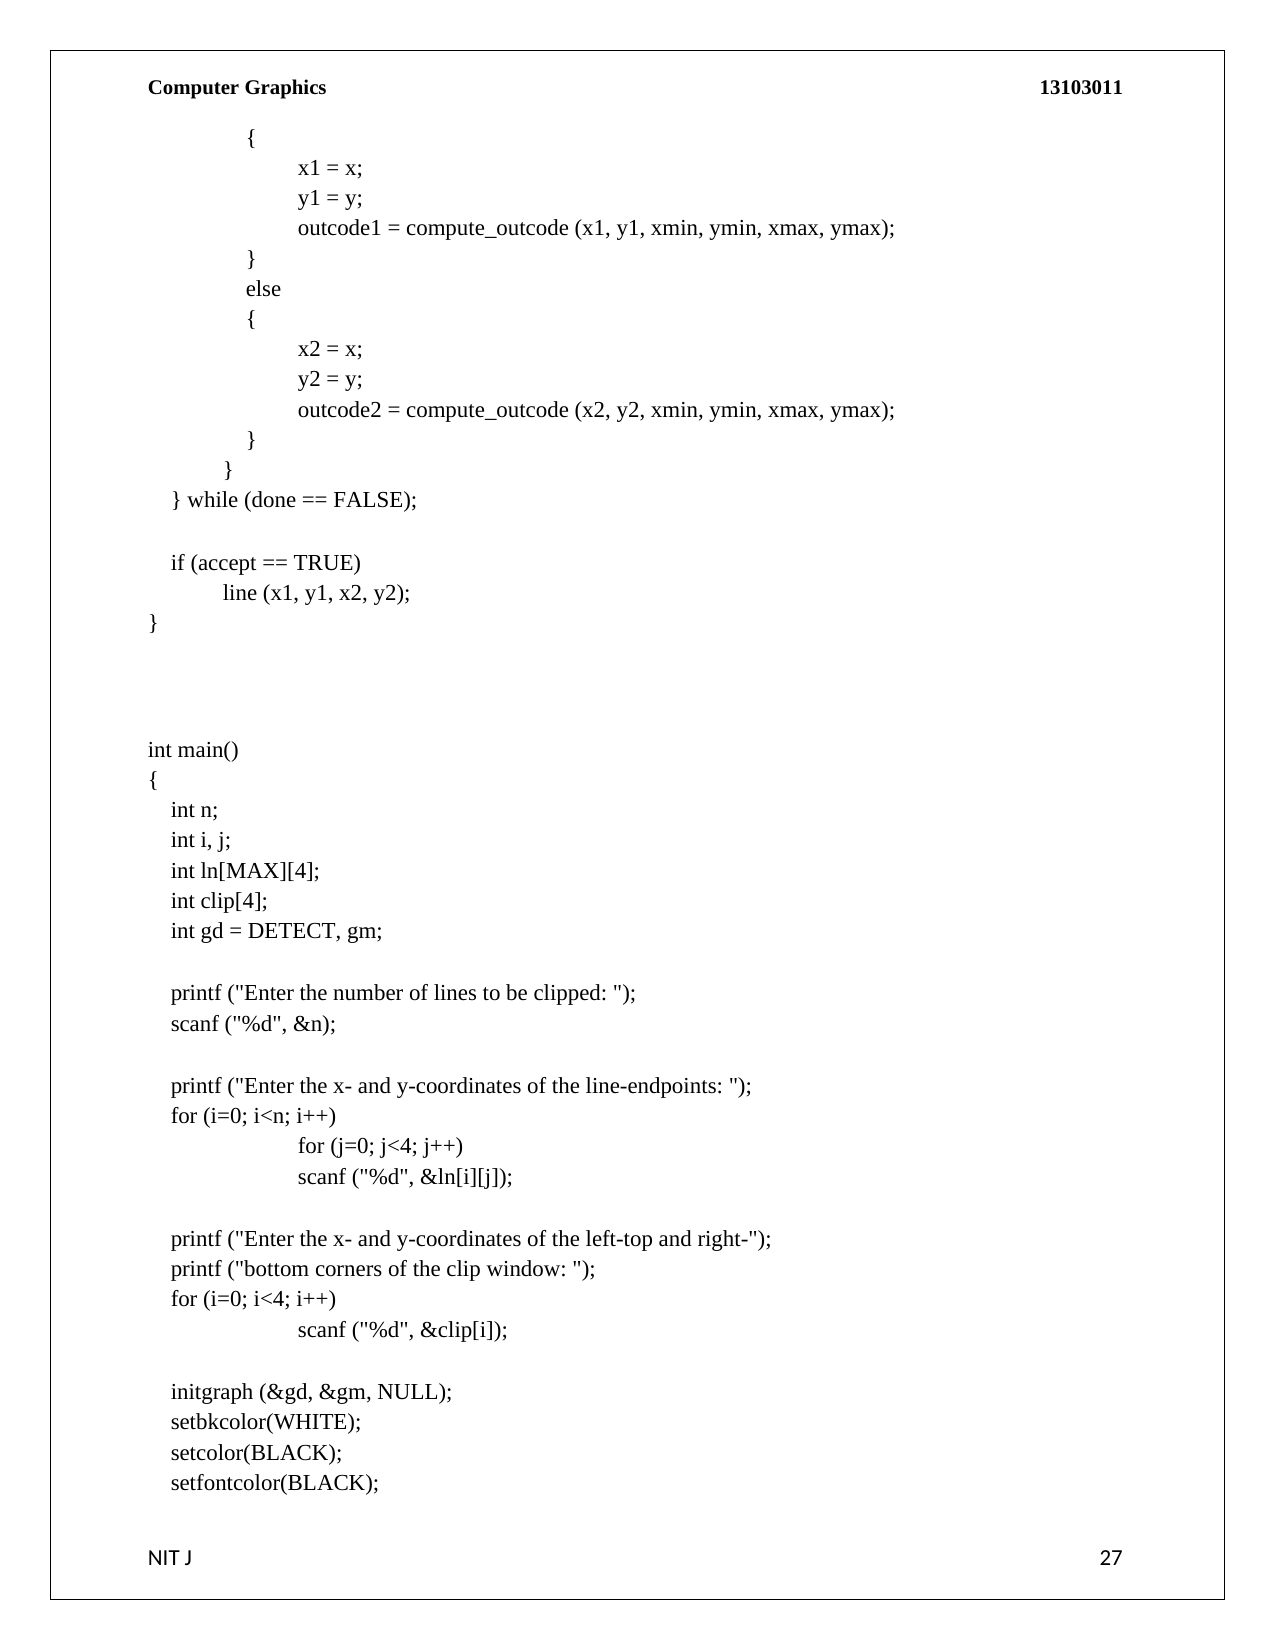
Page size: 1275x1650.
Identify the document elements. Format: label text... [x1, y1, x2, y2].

text } [148, 426, 1169, 452]
text else [148, 275, 1169, 301]
text printf ("Enter the number of lines to be clipped: "); [148, 979, 1169, 1006]
text scanf ("%d", &n); [148, 1010, 1169, 1036]
text printf ("Enter the x- and y-coordinates of the line-endpoints: "); [148, 1072, 1169, 1098]
text setcolor(BLACK); [148, 1438, 1169, 1465]
text int ln[MAX][4]; [148, 857, 1169, 883]
text } [148, 244, 1169, 271]
text y2 = y; [148, 365, 1169, 392]
text setfontcolor(BLACK); [148, 1469, 1169, 1495]
text printf ("Enter the x- and y-coordinates of the left-top and right-"); [148, 1225, 1169, 1251]
text x1 = x; [148, 154, 1169, 180]
text } [148, 609, 1169, 635]
text int gd = DETECT, gm; [148, 917, 1169, 943]
text y1 = y; [148, 184, 1169, 211]
text int i, j; [148, 826, 1169, 853]
text if (accept == TRUE) [148, 549, 1169, 575]
text } [148, 456, 1169, 482]
text x2 = x; [148, 335, 1169, 362]
text outcode2 = compute_outcode (x2, y2, xmin, ymin, xmax, ymax); [148, 396, 1169, 422]
text for (i=0; i<4; i++) [148, 1286, 1169, 1312]
text { [148, 305, 1169, 331]
text int main() [148, 736, 1169, 762]
text int clip[4]; [148, 887, 1169, 913]
text line (x1, y1, x2, y2); [148, 579, 1169, 605]
text setbkcolor(WHITE); [148, 1408, 1169, 1435]
text { [148, 766, 1169, 792]
text initgraph (&gd, &gm, NULL); [148, 1378, 1169, 1404]
text scanf ("%d", &clip[i]); [148, 1316, 1169, 1342]
text for (i=0; i<n; i++) [148, 1102, 1169, 1129]
text } while (done == FALSE); [148, 486, 1169, 513]
text { [148, 124, 1169, 150]
text for (j=0; j<4; j++) [148, 1132, 1169, 1159]
text scanf ("%d", &ln[i][j]); [148, 1163, 1169, 1189]
text outcode1 = compute_outcode (x1, y1, xmin, ymin, xmax, ymax); [148, 214, 1169, 241]
text printf ("bottom corners of the clip window: "); [148, 1255, 1169, 1282]
text int n; [148, 796, 1169, 823]
